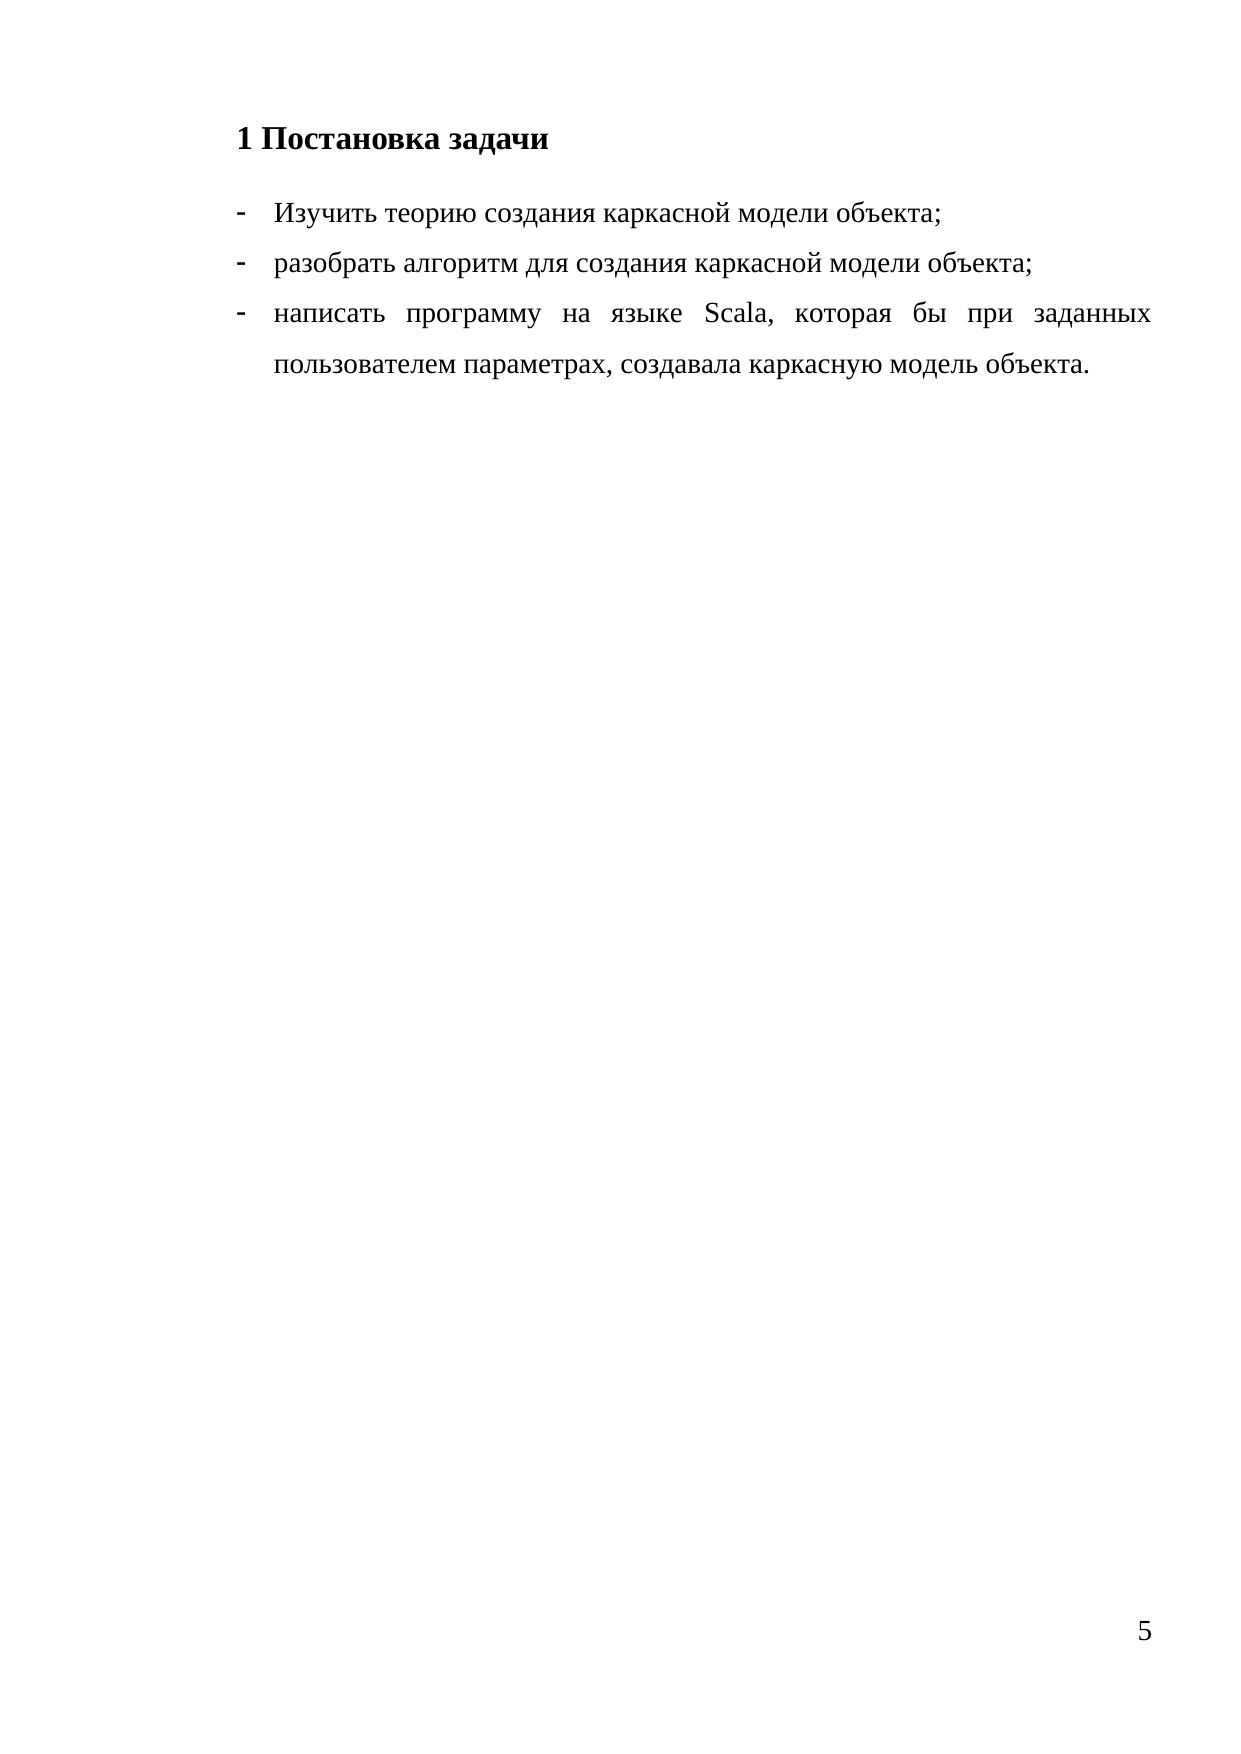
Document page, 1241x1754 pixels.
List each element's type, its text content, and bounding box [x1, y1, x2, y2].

list написать программу на языке Scala, которая бы при заданных пользователем параметрах, создавала каркасную модель объекта. [236, 296, 1152, 379]
subtitle 1 Постановка задачи [177, 118, 1152, 156]
list разобрать алгоритм для создания каркасной модели объекта; [236, 245, 1152, 279]
list Изучить теорию создания каркасной модели объекта; [236, 195, 1152, 228]
